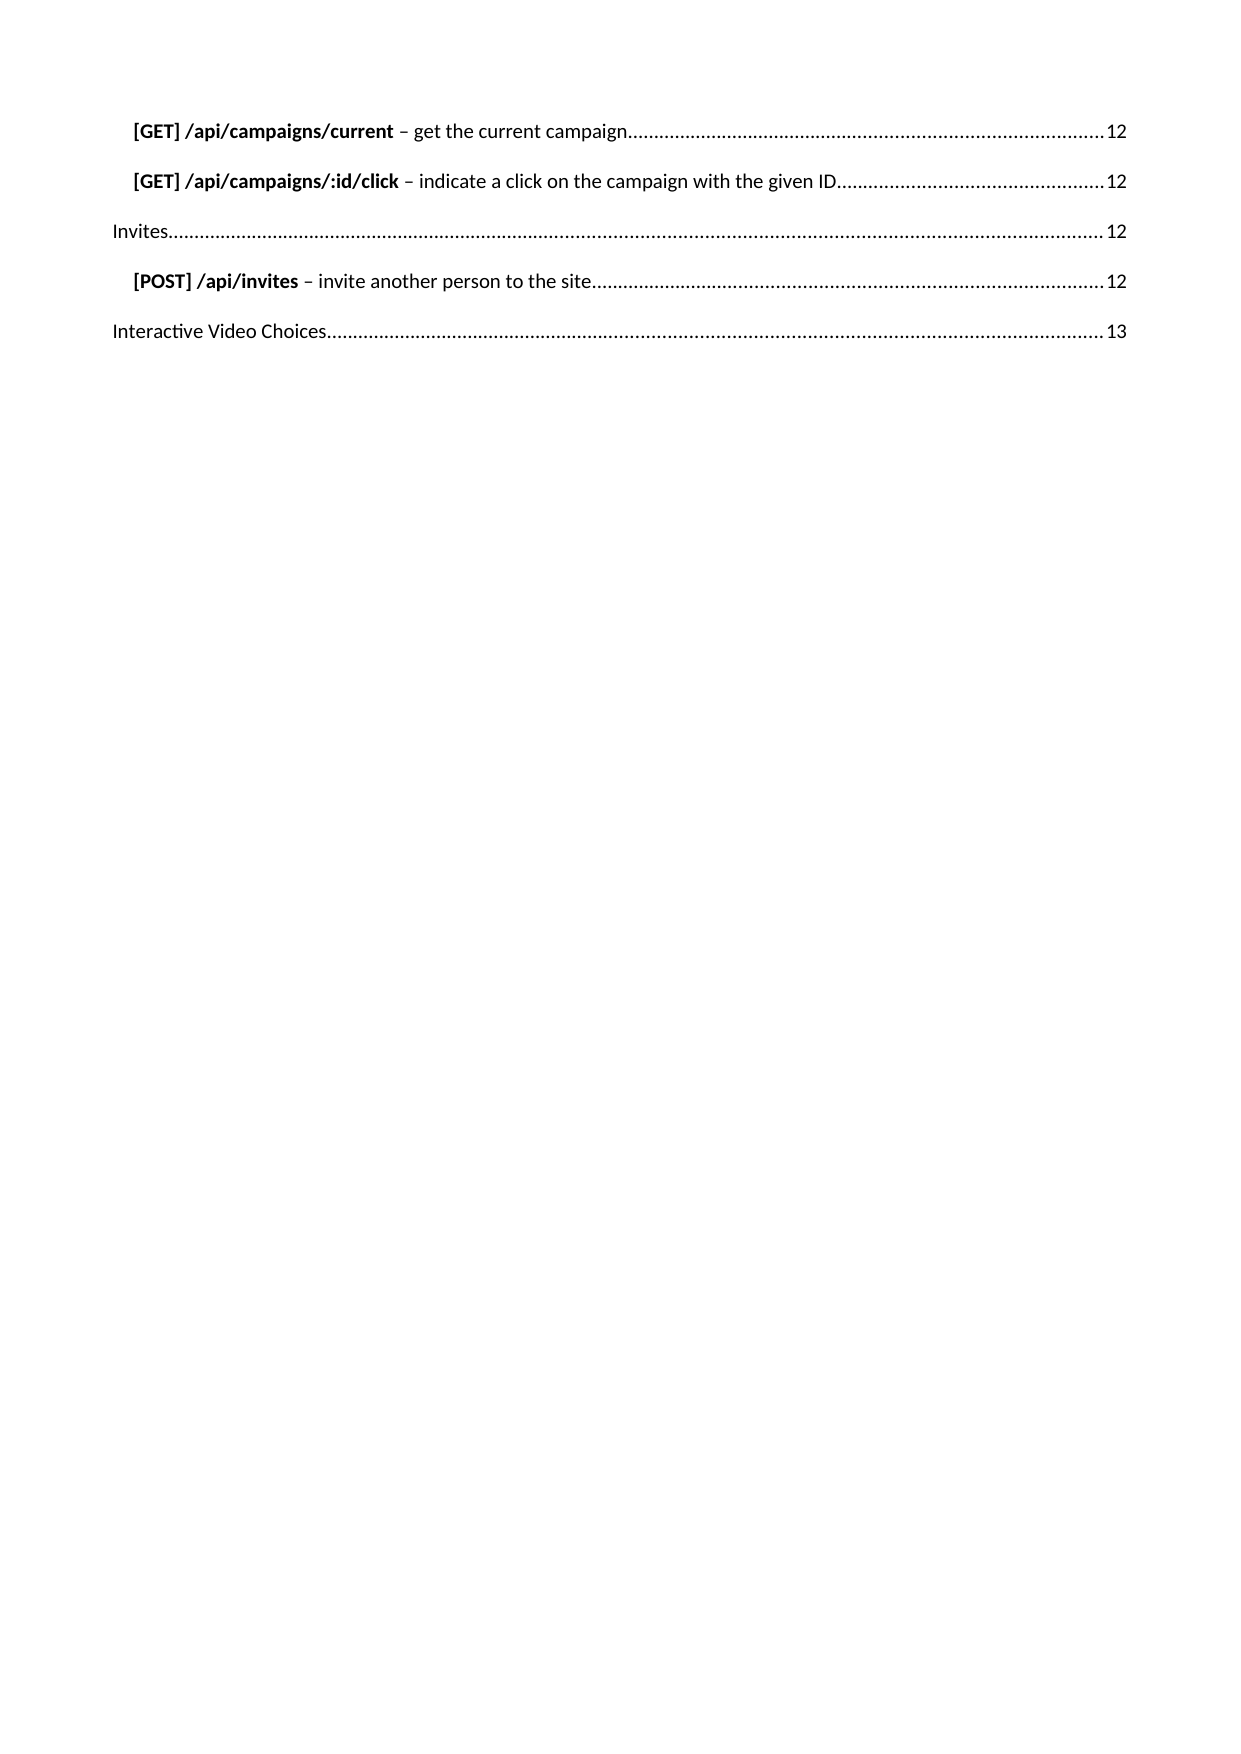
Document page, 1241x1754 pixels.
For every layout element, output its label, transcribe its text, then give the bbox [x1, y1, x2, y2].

text Interactive Video Choices 13 [112, 318, 1128, 343]
text [POST] /api/invites – invite another person to the site 12 [133, 268, 1128, 293]
text [GET] /api/campaigns/:id/click – indicate a click on the campaign with the given ID 12 [133, 168, 1128, 193]
text [GET] /api/campaigns/current – get the current campaign 12 [133, 118, 1128, 143]
text Invites 12 [112, 218, 1128, 243]
